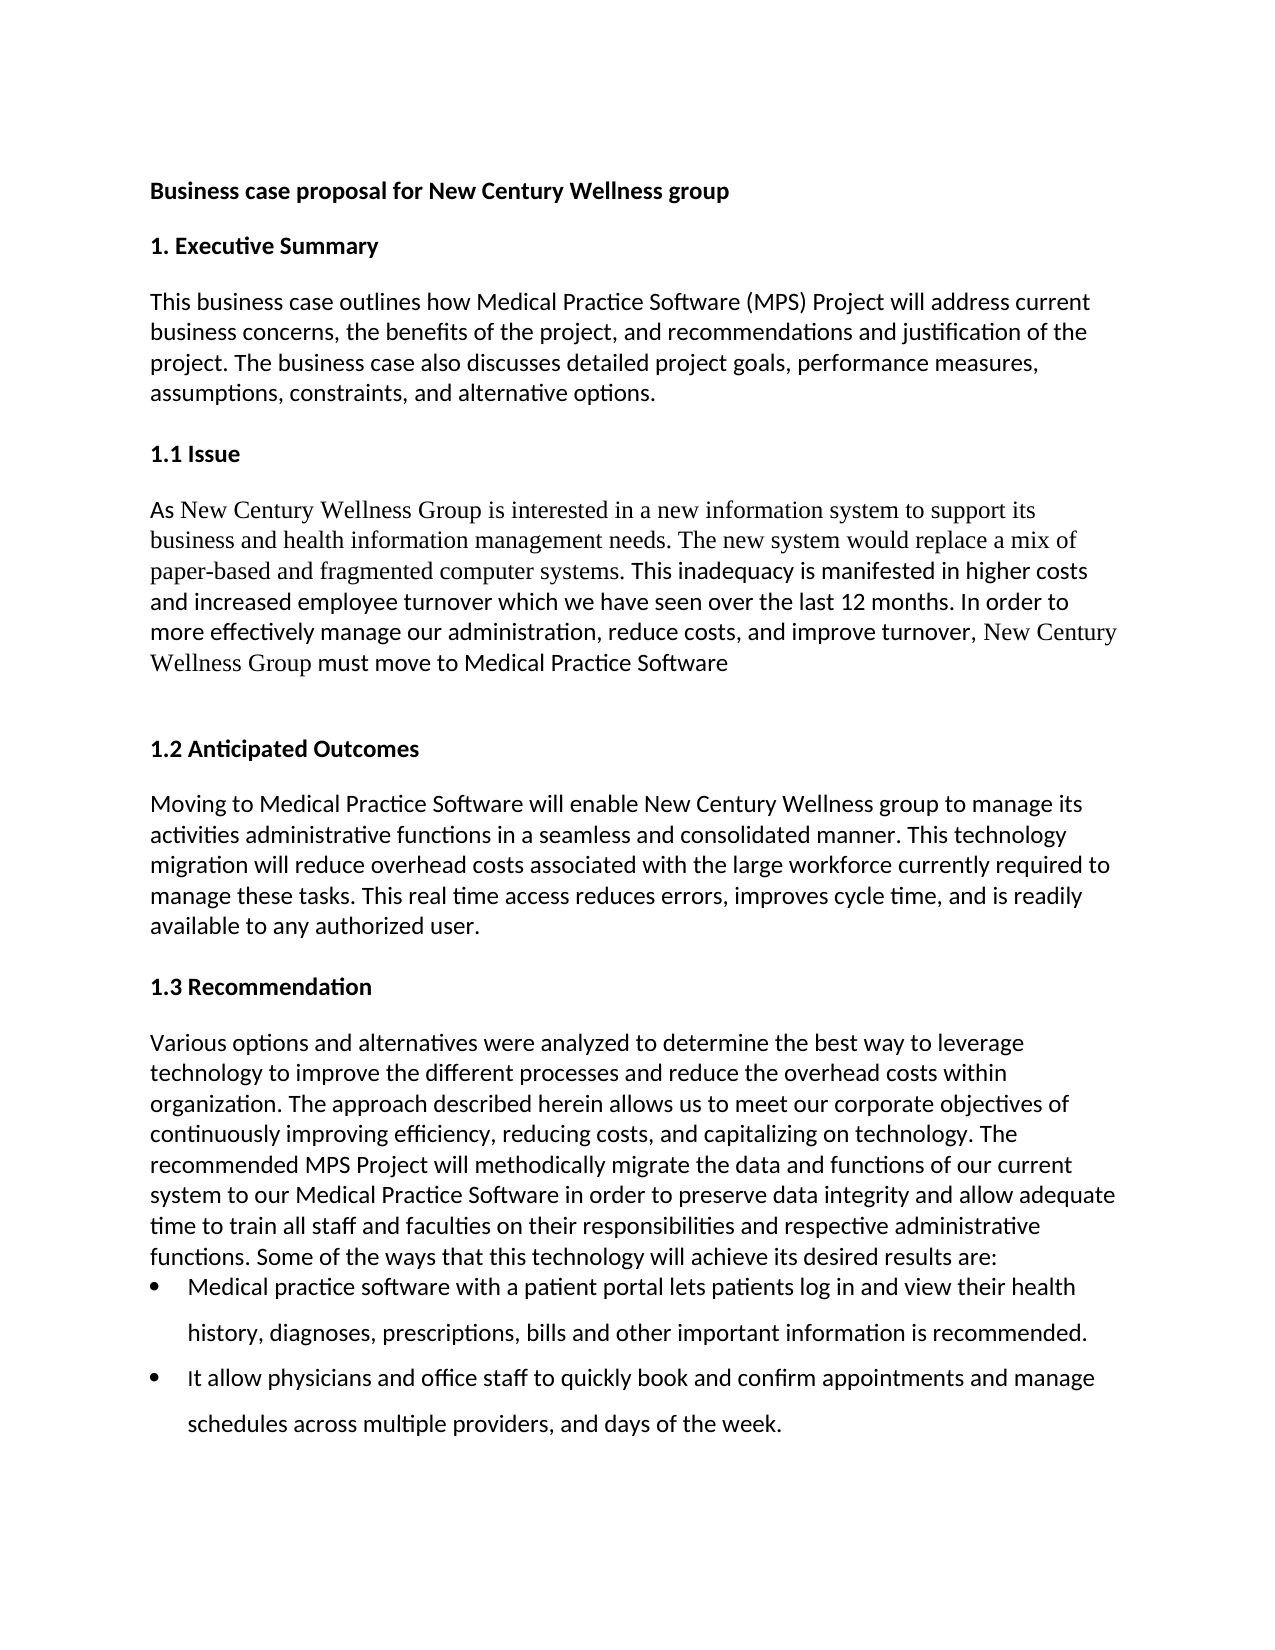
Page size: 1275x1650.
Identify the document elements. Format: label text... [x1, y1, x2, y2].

text 1. Executive Summary [150, 231, 1125, 261]
list It allow physicians and office staff to quickly book and confirm appointments and manage schedules across multiple providers, and days of the week. [150, 1363, 1125, 1439]
subtitle This business case outlines how Medical Practice Software (MPS) Project will address current business concerns, the benefits of the project, and recommendations and justification of the project. The business case also discusses detailed project goals, performance measures, assumptions, constraints, and alternative options. 1.1 Issue [150, 286, 1125, 469]
subtitle As New Century Wellness Group is interested in a new information system to support its business and health information management needs. The new system would replace a mix of paper-based and fragmented computer systems. This inadequacy is manifested in higher costs and increased employee turnover which we have seen over the last 12 months. In order to more effectively manage our administration, reduce costs, and improve turnover, New Century Wellness Group must move to Medical Practice Software [150, 494, 1125, 677]
subtitle Moving to Medical Practice Software will enable New Century Wellness group to manage its activities administrative functions in a seamless and consolidated manner. This technology migration will reduce overhead costs associated with the large workforce currently required to manage these tasks. This real time access reduces errors, improves cycle time, and is readily available to any authorized user. 1.3 Recommendation [150, 788, 1125, 1002]
text Business case proposal for New Century Wellness group [150, 175, 1125, 206]
text Various options and alternatives were analyzed to determine the best way to leverage technology to improve the different processes and reduce the overhead costs within organization. The approach described herein allows us to meet our corporate objectives of continuously improving efficiency, reducing costs, and capitalizing on technology. The recommended MPS Project will methodically migrate the data and functions of our current system to our Medical Practice Software in order to preserve data integrity and allow adequate time to train all staff and faculties on their responsibilities and respective administrative functions. Some of the ways that this technology will achieve its desired results are: [150, 1027, 1125, 1271]
subtitle 1.2 Anticipated Outcomes [150, 702, 1125, 763]
list Medical practice software with a patient portal lets patients log in and view their health history, diagnoses, prescriptions, bills and other important information is recommended. [150, 1271, 1125, 1347]
